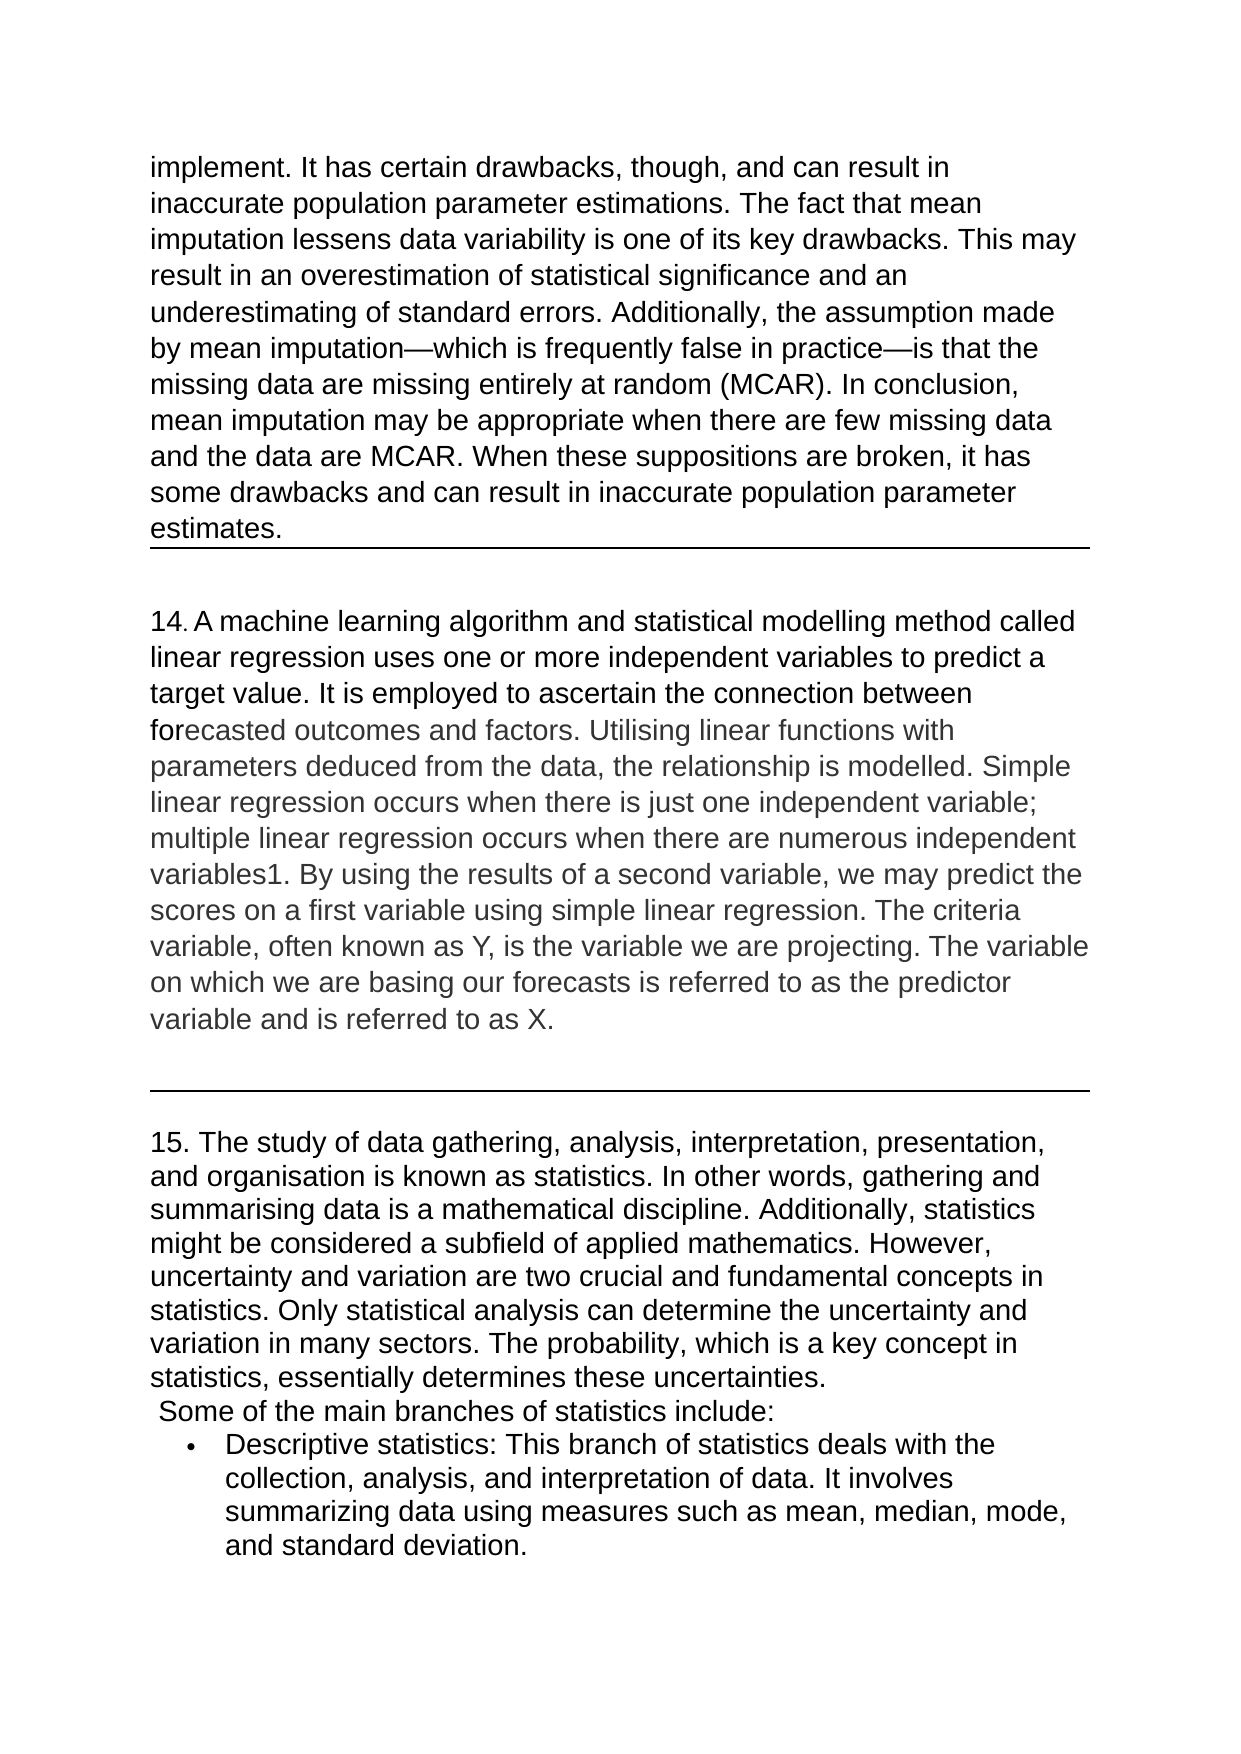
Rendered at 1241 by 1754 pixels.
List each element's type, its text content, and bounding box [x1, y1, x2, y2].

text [150, 150, 1090, 547]
list Descriptive statistics: This branch of statistics deals with the collection, analysis, and interpretation of data. It involves summarizing data using measures such as mean, median, mode, and standard deviation. [187, 1427, 1090, 1561]
text 14. A machine learning algorithm and statistical modelling method called linear regression uses one or more independent variables to predict a target value. It is employed to ascertain the connection between forecasted outcomes and factors. Utilising linear functions with parameters deduced from the data, the relationship is modelled. Simple linear regression occurs when there is just one independent variable; multiple linear regression occurs when there are numerous independent variables1. By using the results of a second variable, we may predict the scores on a first variable using simple linear regression. The criteria variable, often known as Y, is the variable we are projecting. The variable on which we are basing our forecasts is referred to as the predictor variable and is referred to as X. [150, 568, 1090, 1035]
text Some of the main branches of statistics include: [150, 1393, 1090, 1427]
text 15. The study of data gathering, analysis, interpretation, presentation, and organisation is known as statistics. In other words, gathering and summarising data is a mathematical discipline. Additionally, statistics might be considered a subfield of applied mathematics. However, uncertainty and variation are two crucial and fundamental concepts in statistics. Only statistical analysis can determine the uncertainty and variation in many sectors. The probability, which is a key concept in statistics, essentially determines these uncertainties. [150, 1125, 1090, 1393]
